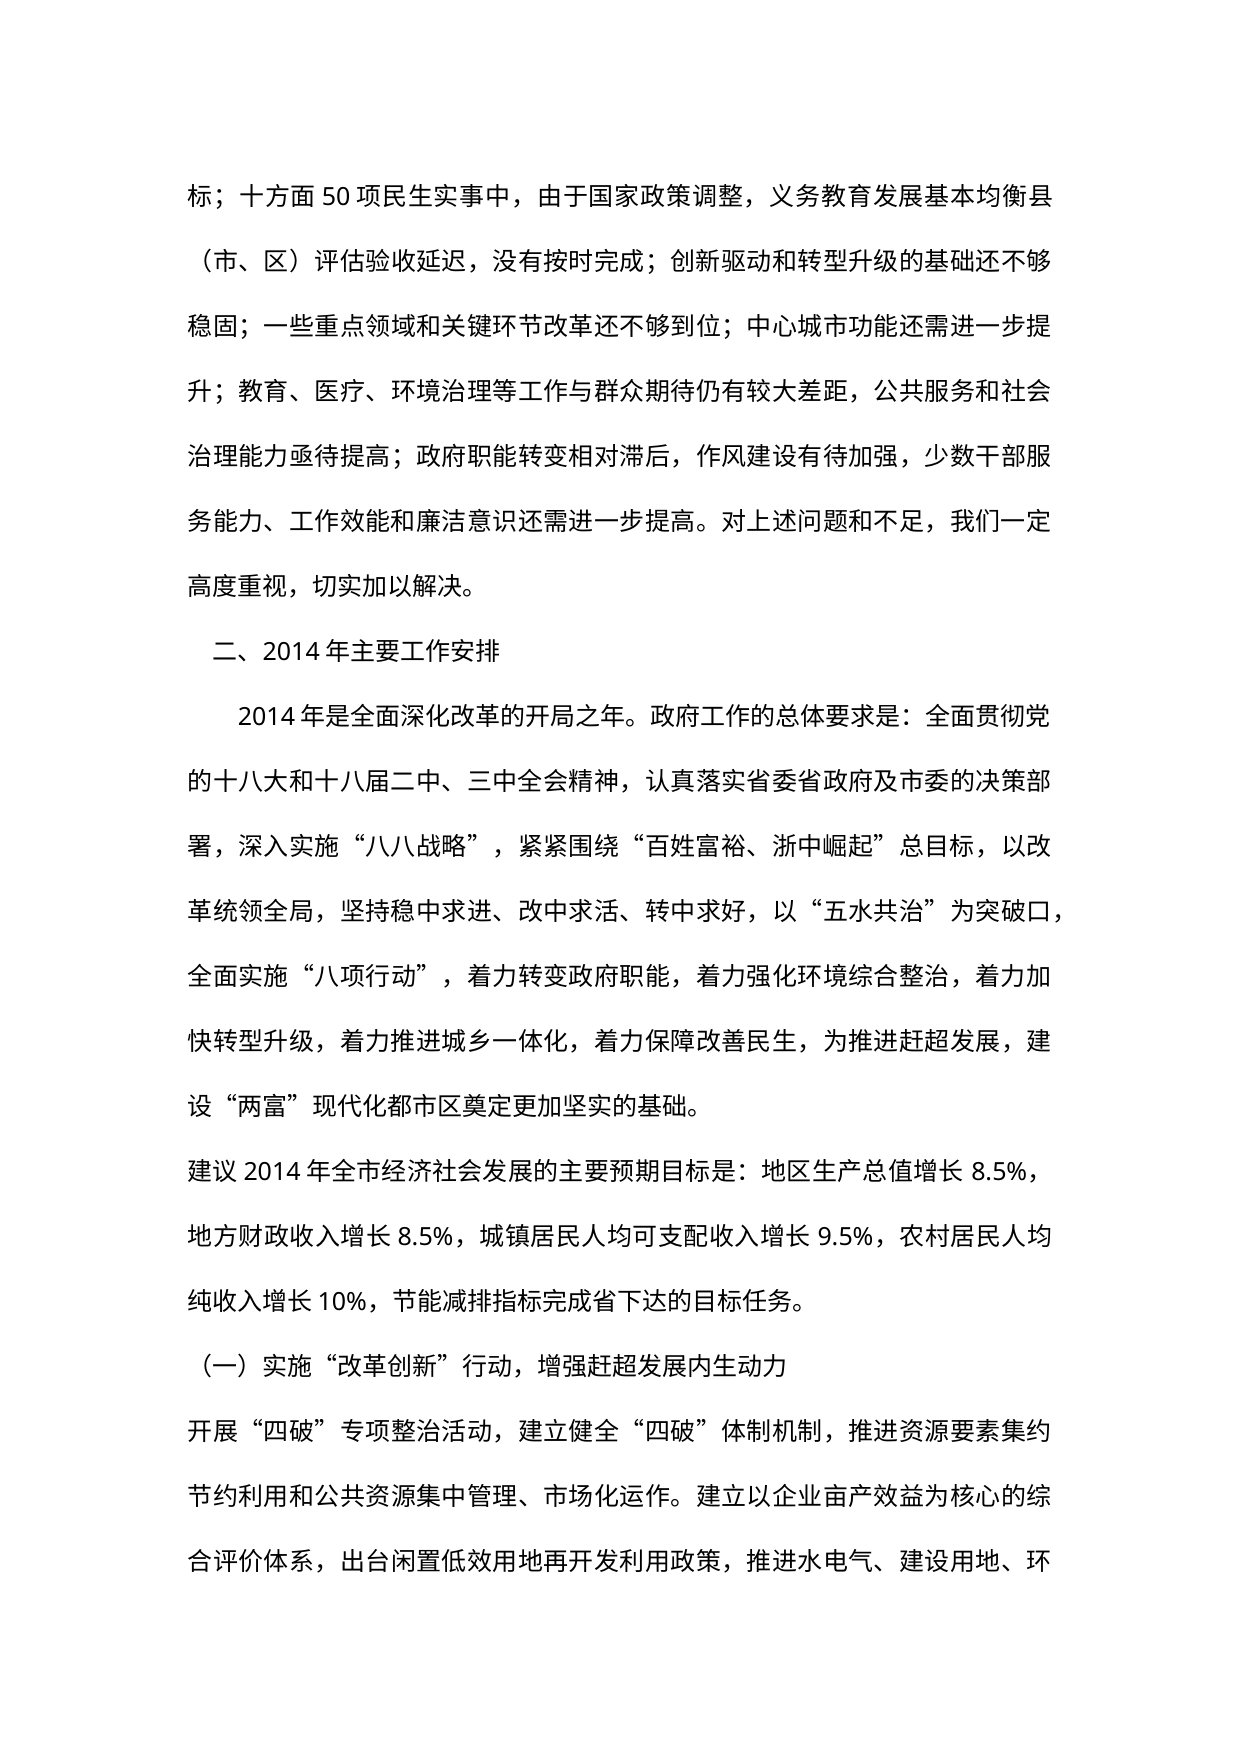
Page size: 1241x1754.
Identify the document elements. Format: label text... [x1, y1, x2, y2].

text 建议2014年全市经济社会发展的主要预期目标是：地区生产总值增长8.5%，地方财政收入增长8.5%，城镇居民人均可支配收入增长9.5%，农村居民人均纯收入增长10%，节能减排指标完成省下达的目标任务。 [187, 1137, 1053, 1332]
text （一）实施“改革创新”行动，增强赶超发展内生动力 [187, 1332, 1053, 1397]
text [187, 162, 1053, 617]
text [187, 1397, 1053, 1592]
text 2014年是全面深化改革的开局之年。政府工作的总体要求是：全面贯彻党的十八大和十八届二中、三中全会精神，认真落实省委省政府及市委的决策部署，深入实施“八八战略”，紧紧围绕“百姓富裕、浙中崛起”总目标，以改革统领全局，坚持稳中求进、改中求活、转中求好，以“五水共治”为突破口，全面实施“八项行动”，着力转变政府职能，着力强化环境综合整治，着力加快转型升级，着力推进城乡一体化，着力保障改善民生，为推进赶超发展，建设“两富”现代化都市区奠定更加坚实的基础。 [187, 682, 1053, 1137]
text 二、2014年主要工作安排 [187, 617, 1053, 682]
